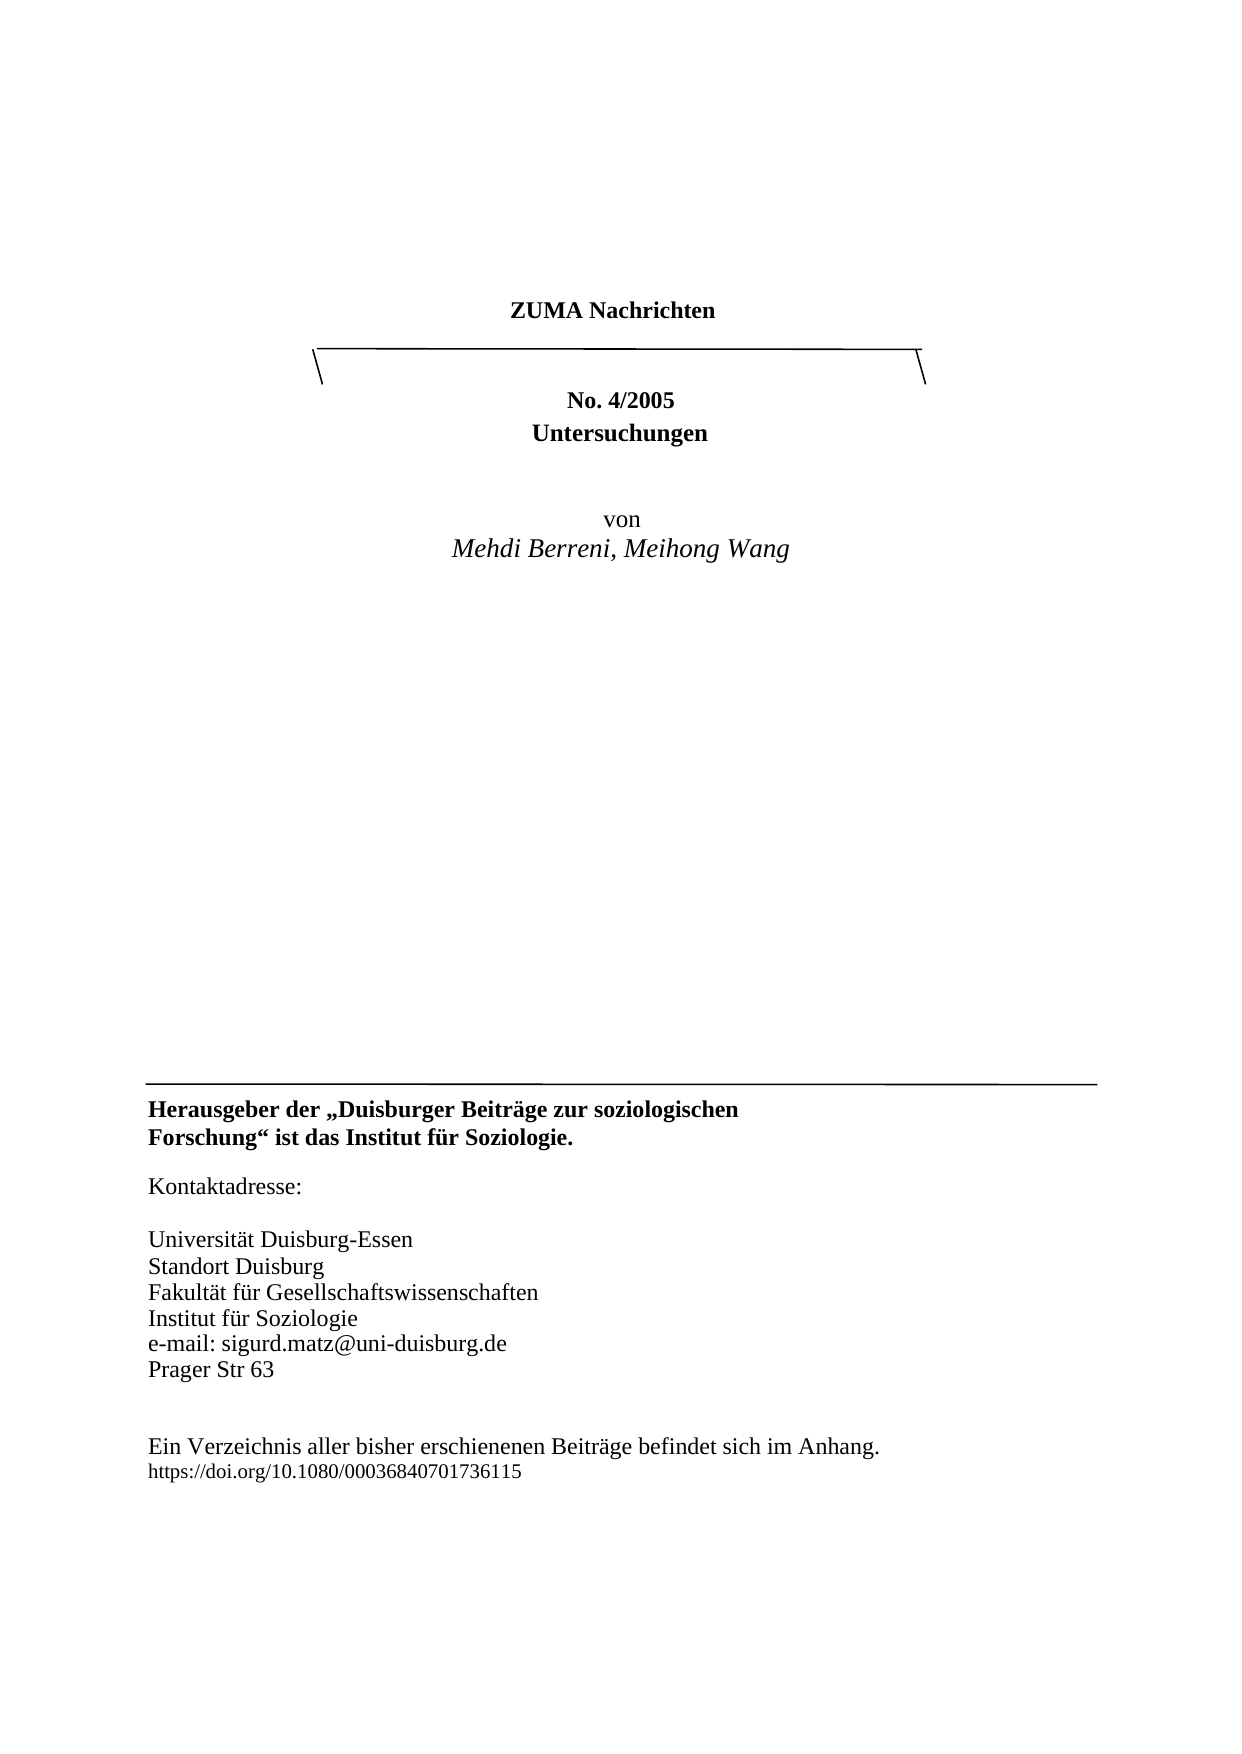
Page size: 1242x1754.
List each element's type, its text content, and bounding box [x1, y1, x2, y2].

text Fakultät für Gesellschaftswissenschaften [148, 1280, 1092, 1306]
text No. 4/2005 [148, 386, 1094, 414]
text e-mail: sigurd.matz@uni-duisburg.de [148, 1332, 1092, 1357]
text https://doi.org/10.1080/00036840701736115 [148, 1459, 1092, 1483]
text Kontaktadresse: [148, 1172, 1092, 1199]
text Ein Verzeichnis aller bisher erschienenen Beiträge befindet sich im Anhang. [148, 1432, 1092, 1459]
text Untersuchungen [148, 418, 1092, 446]
text Prager Str 63 [148, 1357, 443, 1383]
text ZUMA Nachrichten [148, 297, 1077, 324]
text Institut für Soziologie [148, 1306, 1092, 1332]
text Mehdi Berreni, Meihong Wang [148, 533, 1094, 564]
text Standort Duisburg [148, 1253, 1092, 1280]
text von [148, 504, 1096, 533]
text Universität Duisburg-Essen [148, 1225, 1092, 1253]
text Herausgeber der „Duisburger Beiträge zur soziologischen Forschung“ ist das Institut für Soziologie. [148, 1096, 837, 1150]
